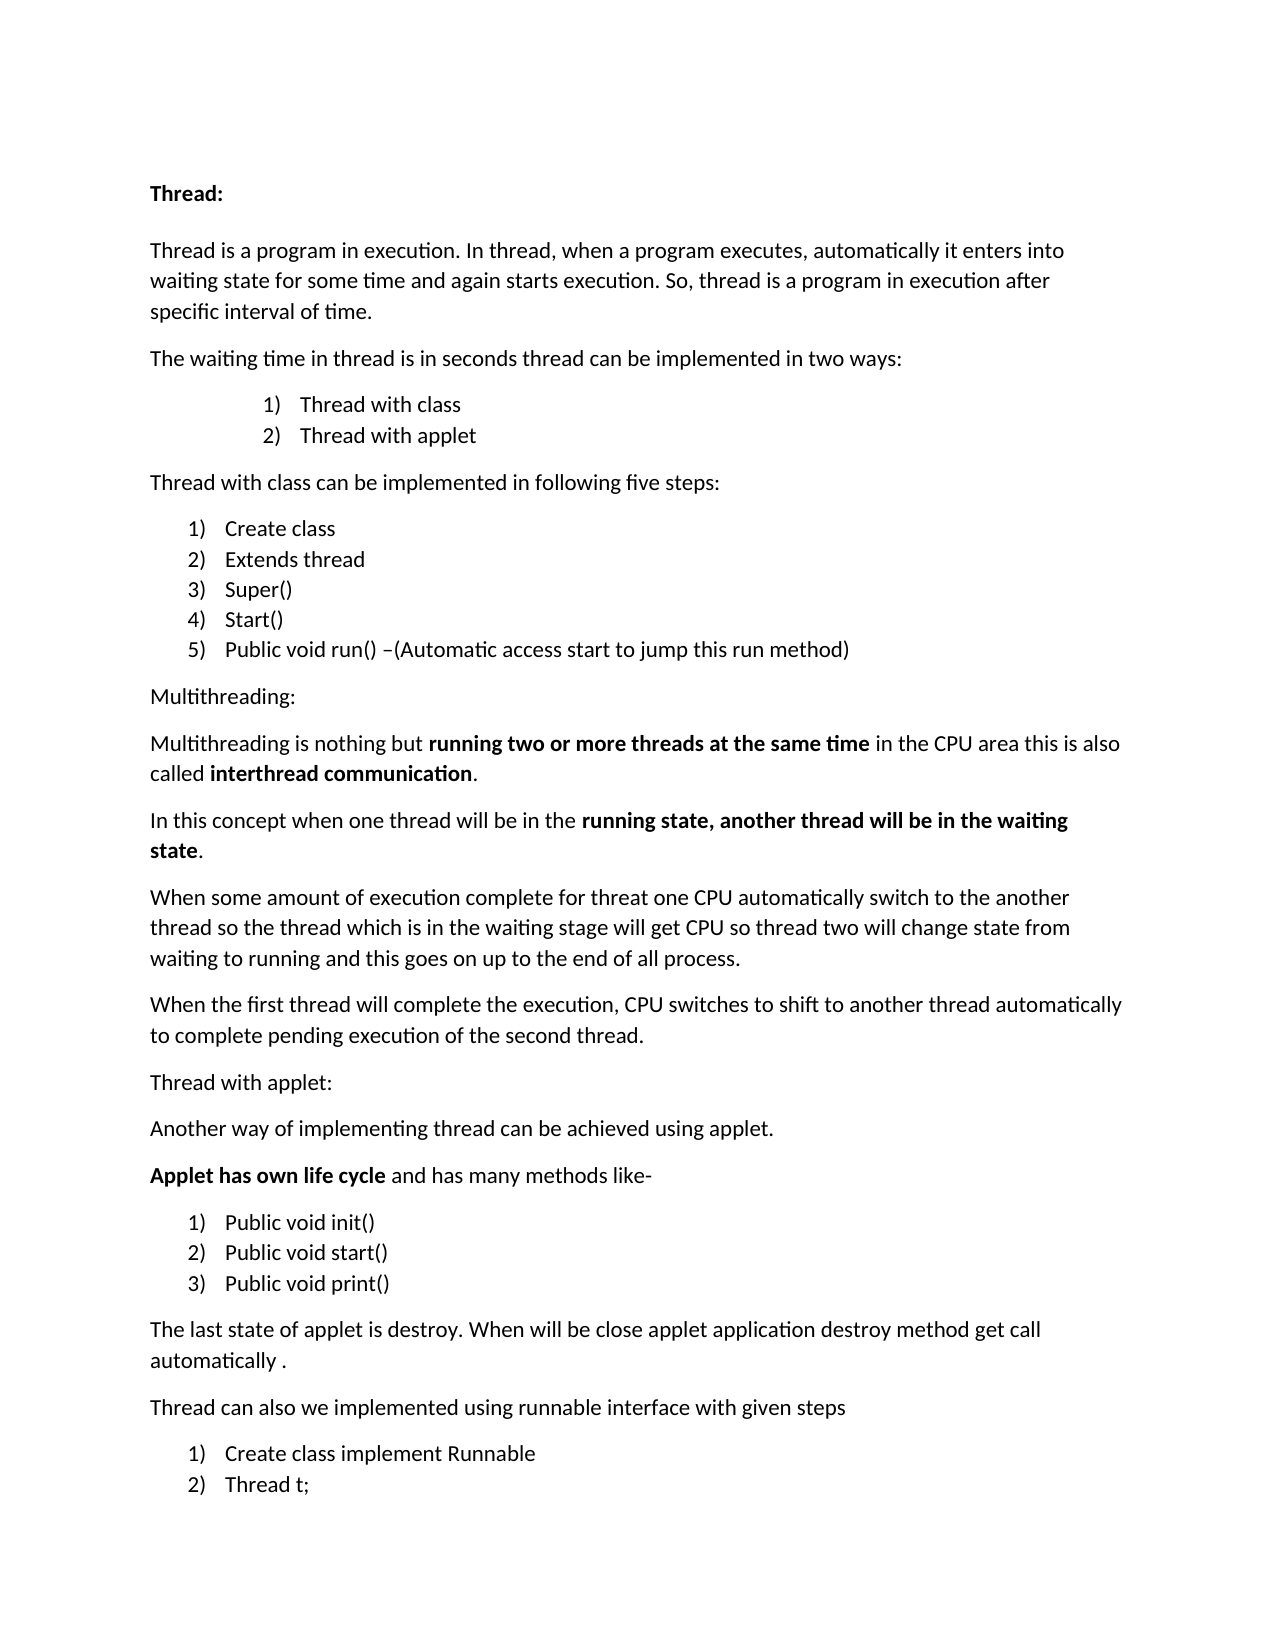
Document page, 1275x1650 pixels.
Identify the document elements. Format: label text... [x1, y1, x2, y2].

text Thread is a program in execution. In thread, when a program executes, automatically it enters into waiting state for some time and again starts execution. So, thread is a program in execution after specific interval of time. [150, 236, 1125, 325]
text In this concept when one thread will be in the running state, another thread will be in the waiting state. [150, 806, 1125, 864]
text Thread with class can be implemented in following five steps: [150, 468, 1125, 496]
text The waiting time in thread is in seconds thread can be implemented in two ways: [150, 344, 1125, 372]
list Public void print() [187, 1269, 1125, 1297]
list Thread with class [262, 391, 1125, 418]
text When some amount of execution complete for threat one CPU automatically switch to the another thread so the thread which is in the waiting stage will get CPU so thread two will change state from waiting to running and this goes on up to the end of all process. [150, 883, 1125, 972]
list Thread with applet [262, 421, 1125, 449]
list Create class implement Runnable [187, 1439, 1125, 1467]
list Public void init() [187, 1208, 1125, 1236]
list Start() [187, 605, 1125, 633]
text Thread with applet: [150, 1068, 1125, 1096]
list Super() [187, 575, 1125, 603]
text Thread can also we implemented using runnable interface with given steps [150, 1393, 1125, 1421]
text Multithreading: [150, 682, 1125, 710]
list Thread t; [187, 1470, 1125, 1498]
list Create class [187, 514, 1125, 542]
text When the first thread will complete the execution, CPU switches to shift to another thread automatically to complete pending execution of the second thread. [150, 991, 1125, 1049]
text Multithreading is nothing but running two or more threads at the same time in the CPU area this is also called interthread communication. [150, 729, 1125, 787]
text Another way of implementing thread can be achieved using applet. [150, 1114, 1125, 1142]
text Applet has own life cycle and has many methods like- [150, 1161, 1125, 1189]
list Extends thread [187, 545, 1125, 573]
list Public void start() [187, 1238, 1125, 1266]
text Thread: [150, 179, 1125, 207]
text The last state of applet is destroy. When will be close applet application destroy method get call automatically . [150, 1316, 1125, 1374]
list Public void run() –(Automatic access start to jump this run method) [187, 635, 1125, 663]
